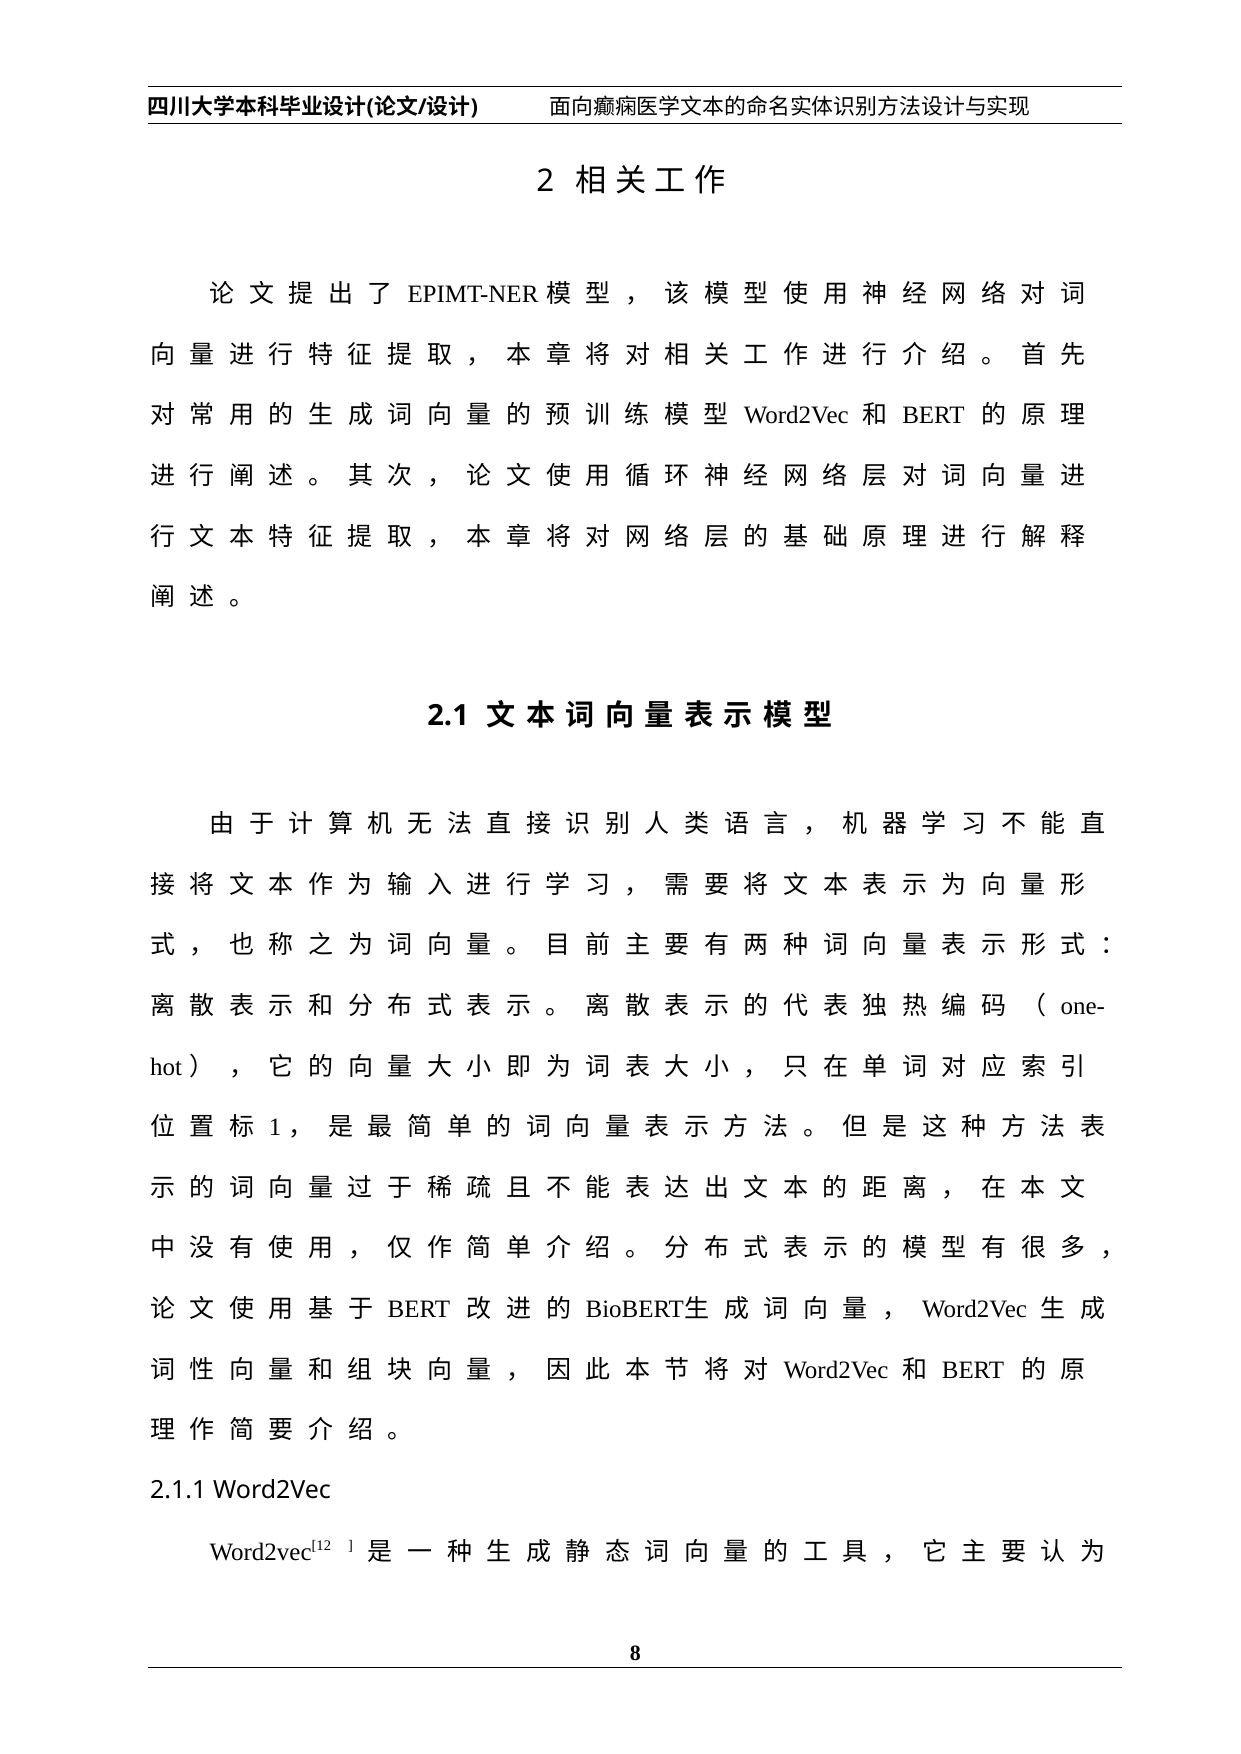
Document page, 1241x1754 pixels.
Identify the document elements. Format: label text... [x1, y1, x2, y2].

text 2.1.1 Word2Vec [150, 1458, 1120, 1519]
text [150, 1519, 1120, 1579]
text 由于计算机无法直接识别人类语言，机器学习不能直接将文本作为输入进行学习，需要将文本表示为向量形式，也称之为词向量。目前主要有两种词向量表示形式：离散表示和分布式表示。离散表示的代表独热编码（one-hot），它的向量大小即为词表大小，只在单词对应索引位置标1，是最简单的词向量表示方法。但是这种方法表示的词向量过于稀疏且不能表达出文本的距离，在本文中没有使用，仅作简单介绍。分布式表示的模型有很多，论文使用基于BERT改进的BioBERT生成词向量，Word2Vec生成词性向量和组块向量，因此本节将对Word2Vec和BERT的原理作简要介绍。 [150, 791, 1120, 1458]
subtitle 2 相关工作 [150, 148, 1120, 208]
text 论文提出了EPIMT-NER模型，该模型使用神经网络对词向量进行特征提取，本章将对相关工作进行介绍。首先对常用的生成词向量的预训练模型Word2Vec和BERT的原理进行阐述。其次，论文使用循环神经网络层对词向量进行文本特征提取，本章将对网络层的基础原理进行解释阐述。 [150, 261, 1120, 625]
subtitle 2.1 文本词向量表示模型 [150, 682, 1120, 743]
